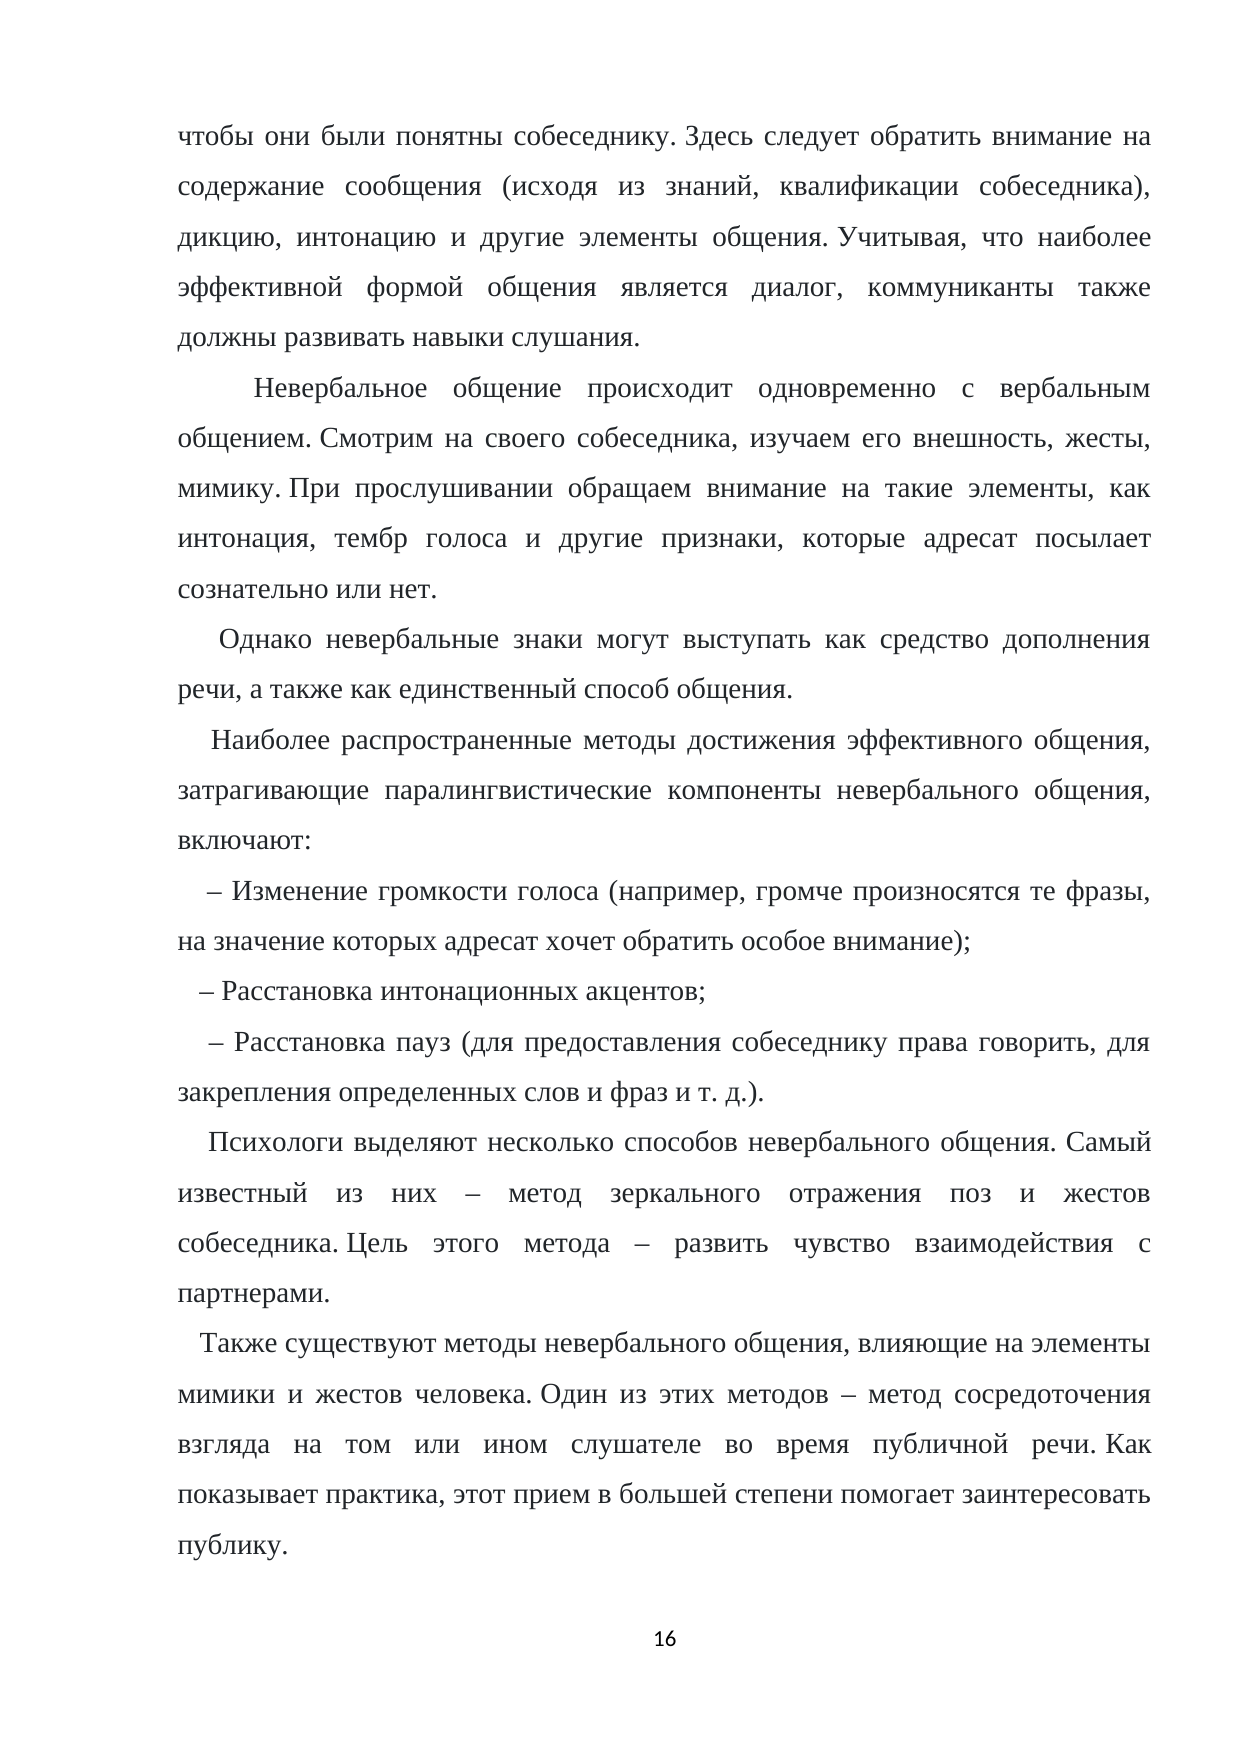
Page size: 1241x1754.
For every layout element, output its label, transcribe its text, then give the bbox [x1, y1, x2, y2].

text ‒ Изменение громкости голоса (например, громче произносятся те фразы, на значение которых адресат хочет обратить особое внимание); [177, 873, 1152, 957]
text ‒ Расстановка интонационных акцентов; [177, 973, 1152, 1007]
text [177, 118, 1152, 353]
text Невербальное общение происходит одновременно с вербальным общением. Смотрим на своего собеседника, изучаем его внешность, жесты, мимику. При прослушивании обращаем внимание на такие элементы, как интонация, тембр голоса и другие признаки, которые адресат посылает сознательно или нет. [177, 370, 1152, 604]
text Психологи выделяют несколько способов невербального общения. Самый известный из них ‒ метод зеркального отражения поз и жестов собеседника. Цель этого метода ‒ развить чувство взаимодействия с партнерами. [177, 1124, 1152, 1309]
text Наиболее распространенные методы достижения эффективного общения, затрагивающие паралингвистические компоненты невербального общения, включают: [177, 722, 1152, 856]
text Однако невербальные знаки могут выступать как средство дополнения речи, а также как единственный способ общения. [177, 621, 1152, 705]
text Также существуют методы невербального общения, влияющие на элементы мимики и жестов человека. Один из этих методов ‒ метод сосредоточения взгляда на том или ином слушателе во время публичной речи. Как показывает практика, этот прием в большей степени помогает заинтересовать публику. [177, 1326, 1152, 1560]
text ‒ Расстановка пауз (для предоставления собеседнику права говорить, для закрепления определенных слов и фраз и т. д.). [177, 1024, 1152, 1108]
